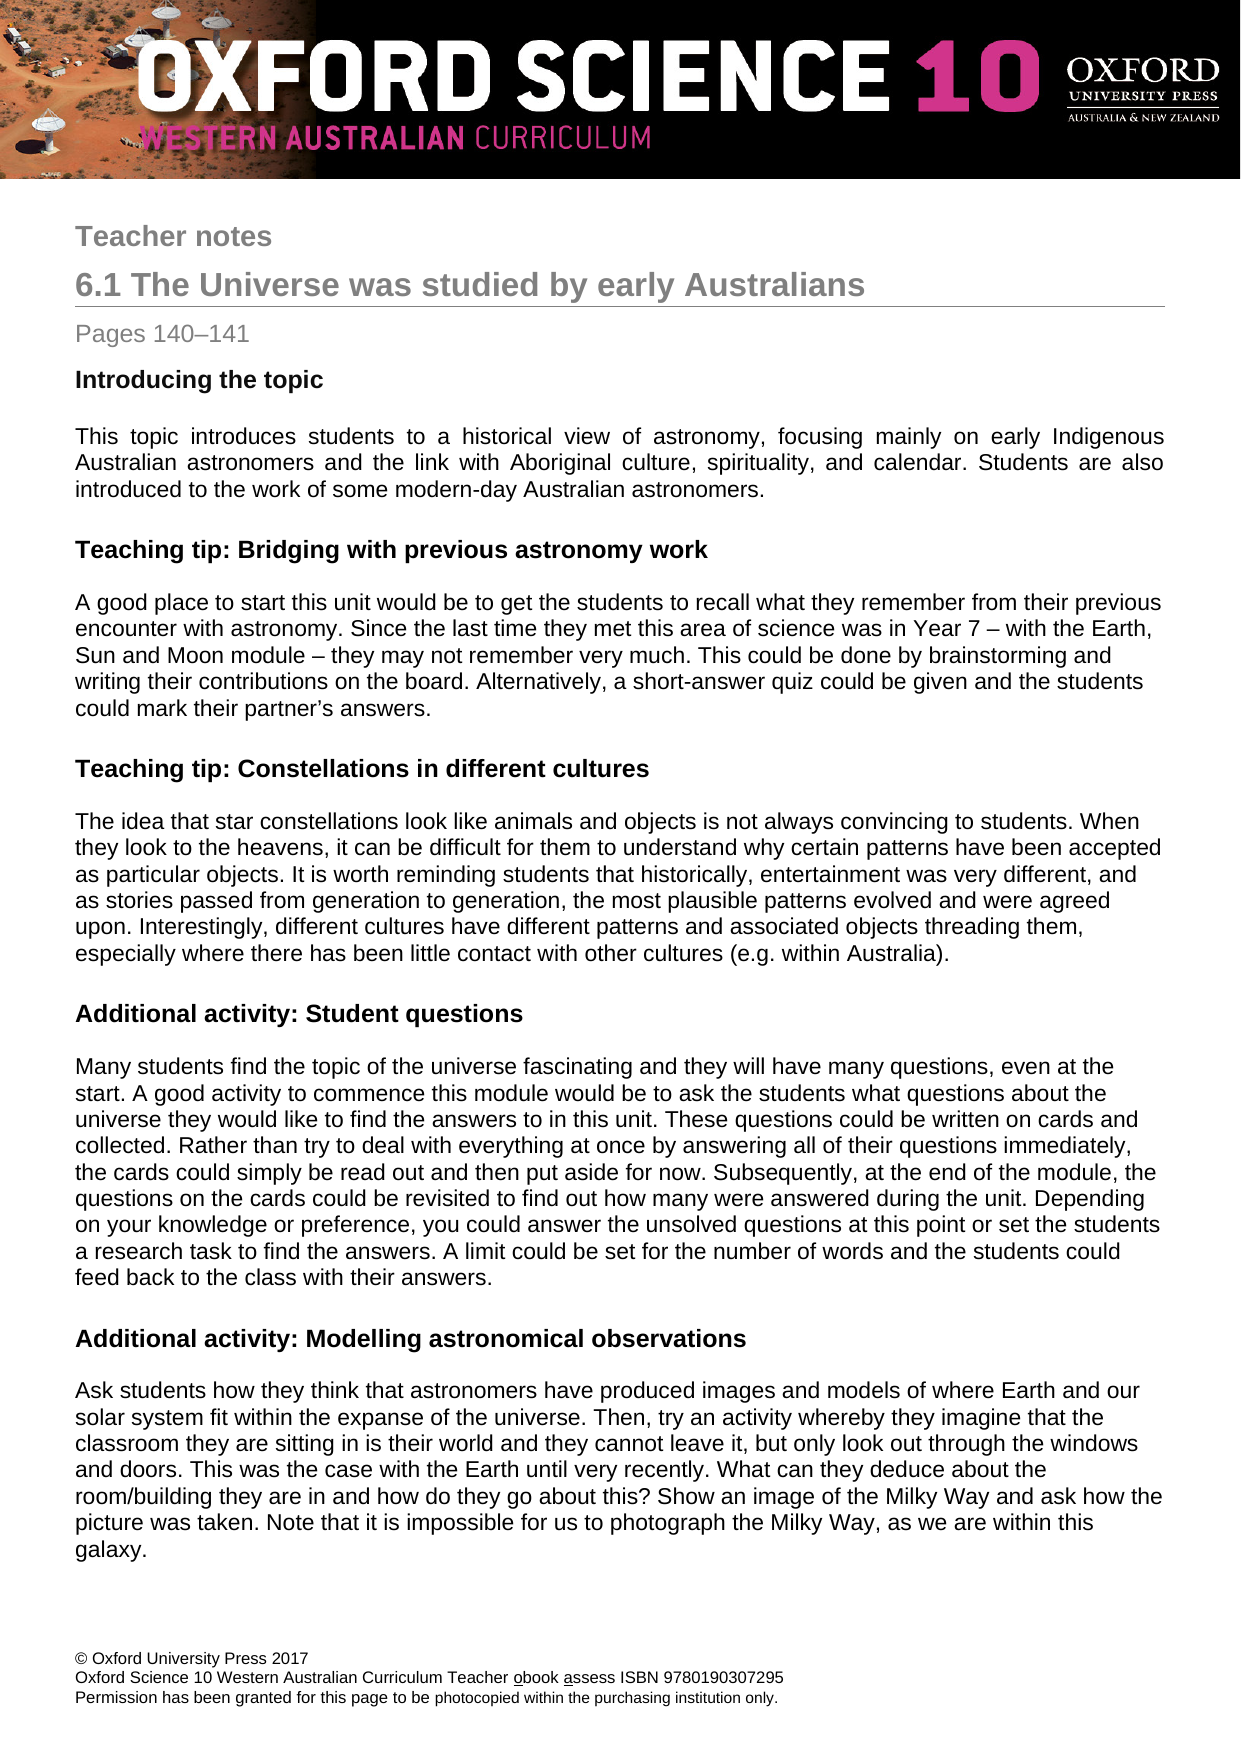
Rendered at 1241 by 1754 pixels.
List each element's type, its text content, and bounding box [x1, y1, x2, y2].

text Additional activity: Modelling astronomical observations [75, 1324, 1165, 1352]
text Teaching tip: Constellations in different cultures [75, 754, 1165, 783]
text Additional activity: Student questions [75, 999, 1165, 1028]
text Many students find the topic of the universe fascinating and they will have many questions, even at the start. A good activity to commence this module would be to ask the students what questions about the universe they would like to find the answers to in this unit. These questions could be written on cards and collected. Rather than try to deal with everything at once by answering all of their questions immediately, the cards could simply be read out and then put aside for now. Subsequently, at the end of the module, the questions on the cards could be revisited to find out how many were answered during the unit. Depending on your knowledge or preference, you could answer the unsolved questions at this point or set the students a research task to find the answers. A limit could be set for the number of words and the students could feed back to the class with their answers. [75, 1053, 1165, 1290]
text The idea that star constellations look like animals and objects is not always convincing to students. When they look to the heavens, it can be difficult for them to understand why certain patterns have been accepted as particular objects. It is worth reminding students that historically, entertainment was very different, and as stories passed from generation to generation, the most plausible patterns evolved and were agreed upon. Interestingly, different cultures have different patterns and associated objects threading them, especially where there has been little contact with other cultures (e.g. within Australia). [75, 808, 1165, 966]
text Teaching tip: Bridging with previous astronomy work [75, 535, 1165, 564]
text A good place to start this unit would be to get the students to recall what they remember from their previous encounter with astronomy. Since the last time they met this area of science was in Year 7 – with the Earth, Sun and Moon module – they may not remember very much. This could be done by brainstorming and writing their contributions on the board. Alternatively, a short-answer quiz could be given and the students could mark their partner’s answers. [75, 589, 1165, 721]
text Introducing the topic [75, 365, 1165, 394]
text Pages 140–141 [75, 319, 1165, 348]
picture [0, 0, 1241, 179]
text This topic introduces students to a historical view of astronomy, focusing mainly on early Indigenous Australian astronomers and the link with Aboriginal culture, spirituality, and calendar. Students are also introduced to the work of some modern-day Australian astronomers. [75, 423, 1165, 502]
text Ask students how they think that astronomers have produced images and models of where Earth and our solar system fit within the expanse of the universe. Then, try an activity whereby they imagine that the classroom they are sitting in is their world and they cannot leave it, but only look out through the windows and doors. This was the case with the Earth until very recently. What can they deduce about the room/building they are in and how do they go about this? Show an image of the Milky Way and ask how the picture was taken. Note that it is impossible for us to photograph the Milky Way, as we are within this galaxy. [75, 1377, 1165, 1562]
text Teacher notes [75, 219, 1165, 253]
text 6.1 The Universe was studied by early Australians [75, 265, 1165, 306]
